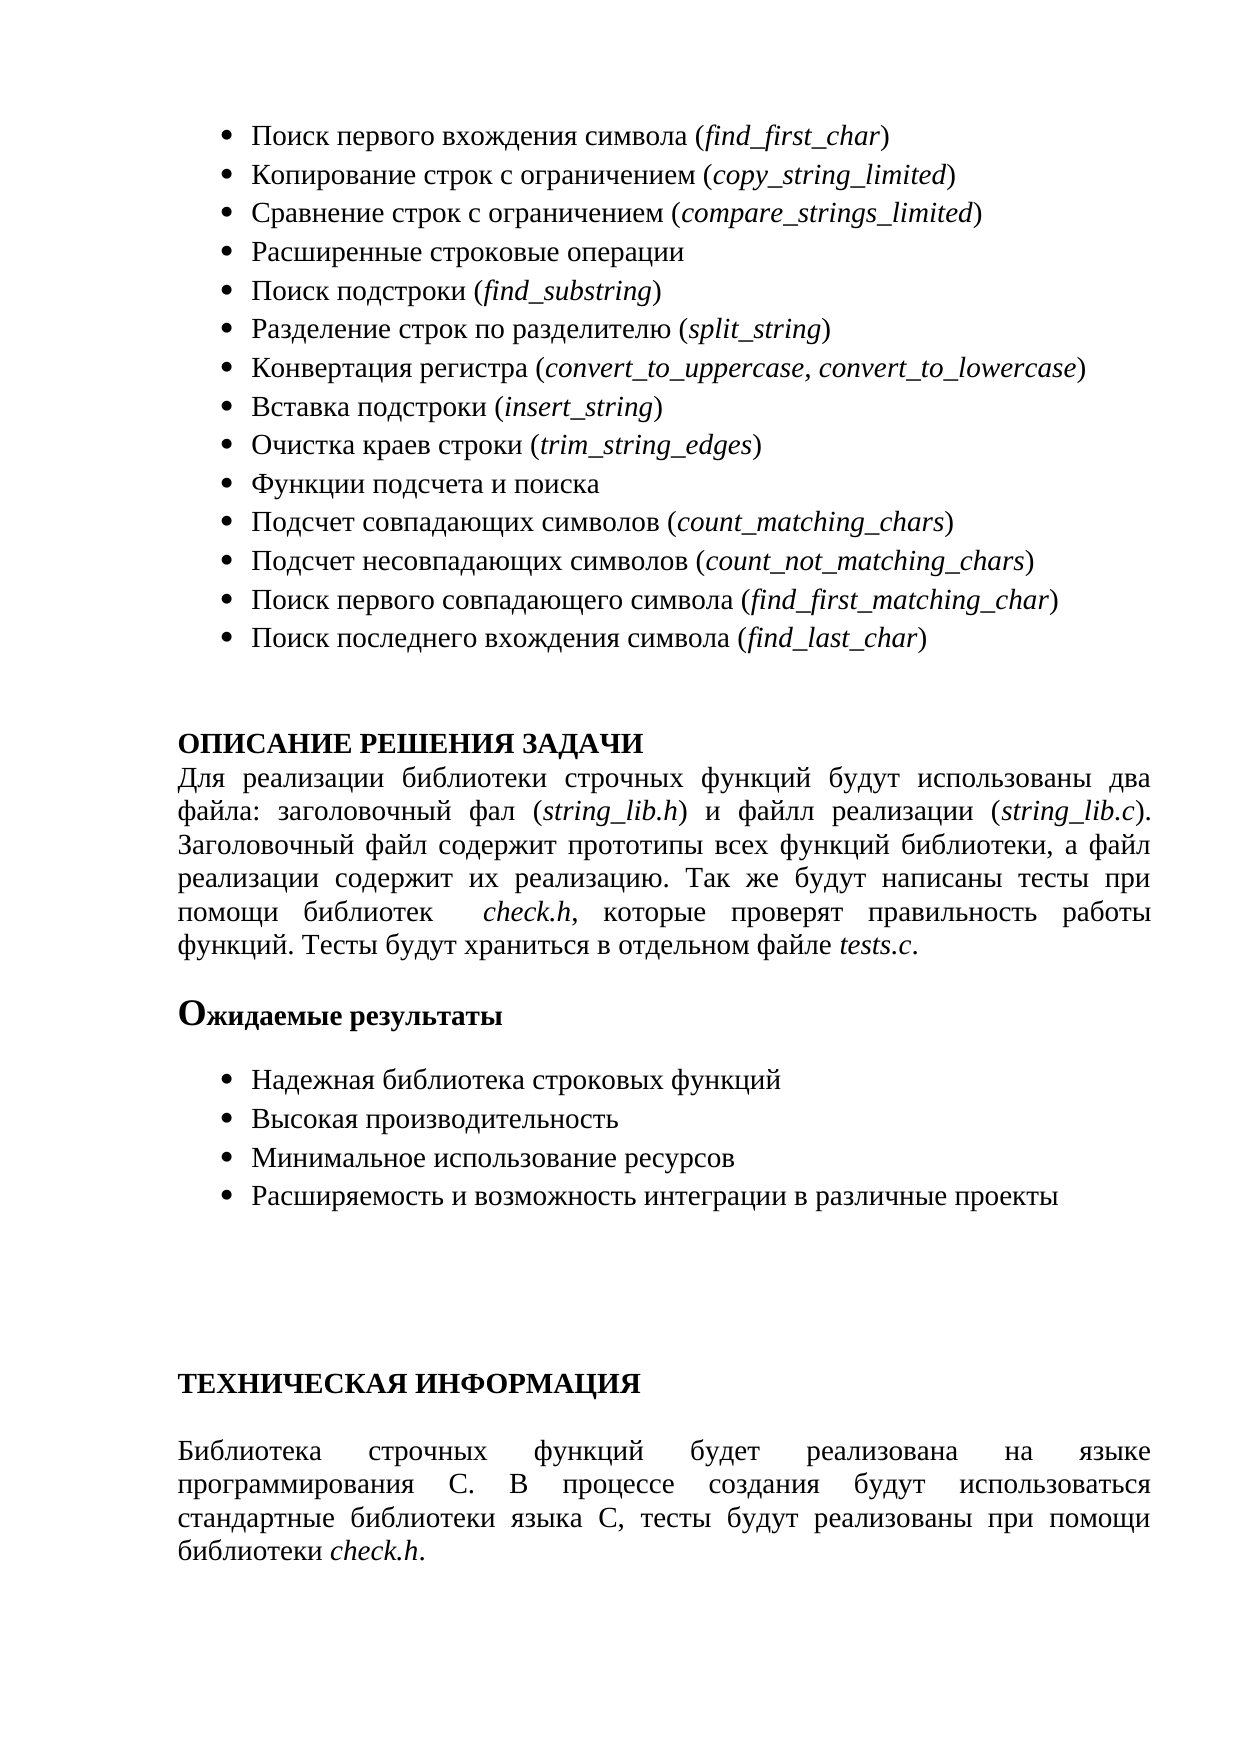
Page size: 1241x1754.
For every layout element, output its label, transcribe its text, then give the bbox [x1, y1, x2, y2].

list Функции подсчета и поиска [222, 466, 1152, 499]
subtitle Ожидаемые результаты [177, 990, 1152, 1033]
list Расширенные строковые операции [222, 234, 1152, 268]
list Вставка подстроки (insert_string) [222, 389, 1152, 422]
list Разделение строк по разделителю (split_string) [222, 311, 1152, 345]
text Библиотека строчных функций будет реализована на языке программирования С. В процессе создания будут использоваться стандартные библиотеки языка C, тесты будут реализованы при помощи библиотеки check.h. [177, 1433, 1152, 1567]
text Для реализации библиотеки строчных функций будут использованы два файла: заголовочный фал (string_lib.h) и файлл реализации (string_lib.c). Заголовочный файл содержит прототипы всех функций библиотеки, а файл реализации содержит их реализацию. Так же будут написаны тесты при помощи библиотек check.h, которые проверят правильность работы функций. Тесты будут храниться в отдельном файле tests.c. [177, 760, 1152, 961]
list Очистка краев строки (trim_string_edges) [222, 427, 1152, 461]
text ТЕХНИЧЕСКАЯ ИНФОРМАЦИЯ [177, 1366, 1152, 1399]
list Поиск последнего вхождения символа (find_last_char) [222, 621, 1152, 654]
list Минимальное использование ресурсов [222, 1140, 1152, 1173]
list Расширяемость и возможность интеграции в различные проекты [222, 1178, 1152, 1212]
list Поиск первого вхождения символа (find_first_char) [222, 118, 1152, 152]
list Копирование строк с ограничением (copy_string_limited) [222, 157, 1152, 190]
list Поиск подстроки (find_substring) [222, 273, 1152, 306]
list Высокая производительность [222, 1101, 1152, 1135]
list Подсчет совпадающих символов (count_matching_chars) [222, 504, 1152, 538]
list Поиск первого совпадающего символа (find_first_matching_char) [222, 582, 1152, 616]
list Подсчет несовпадающих символов (count_not_matching_chars) [222, 543, 1152, 577]
text ОПИСАНИЕ РЕШЕНИЯ ЗАДАЧИ [177, 726, 1152, 760]
list Конвертация регистра (convert_to_uppercase, convert_to_lowercase) [222, 350, 1152, 384]
list Сравнение строк с ограничением (compare_strings_limited) [222, 195, 1152, 229]
list Надежная библиотека строковых функций [222, 1062, 1152, 1096]
